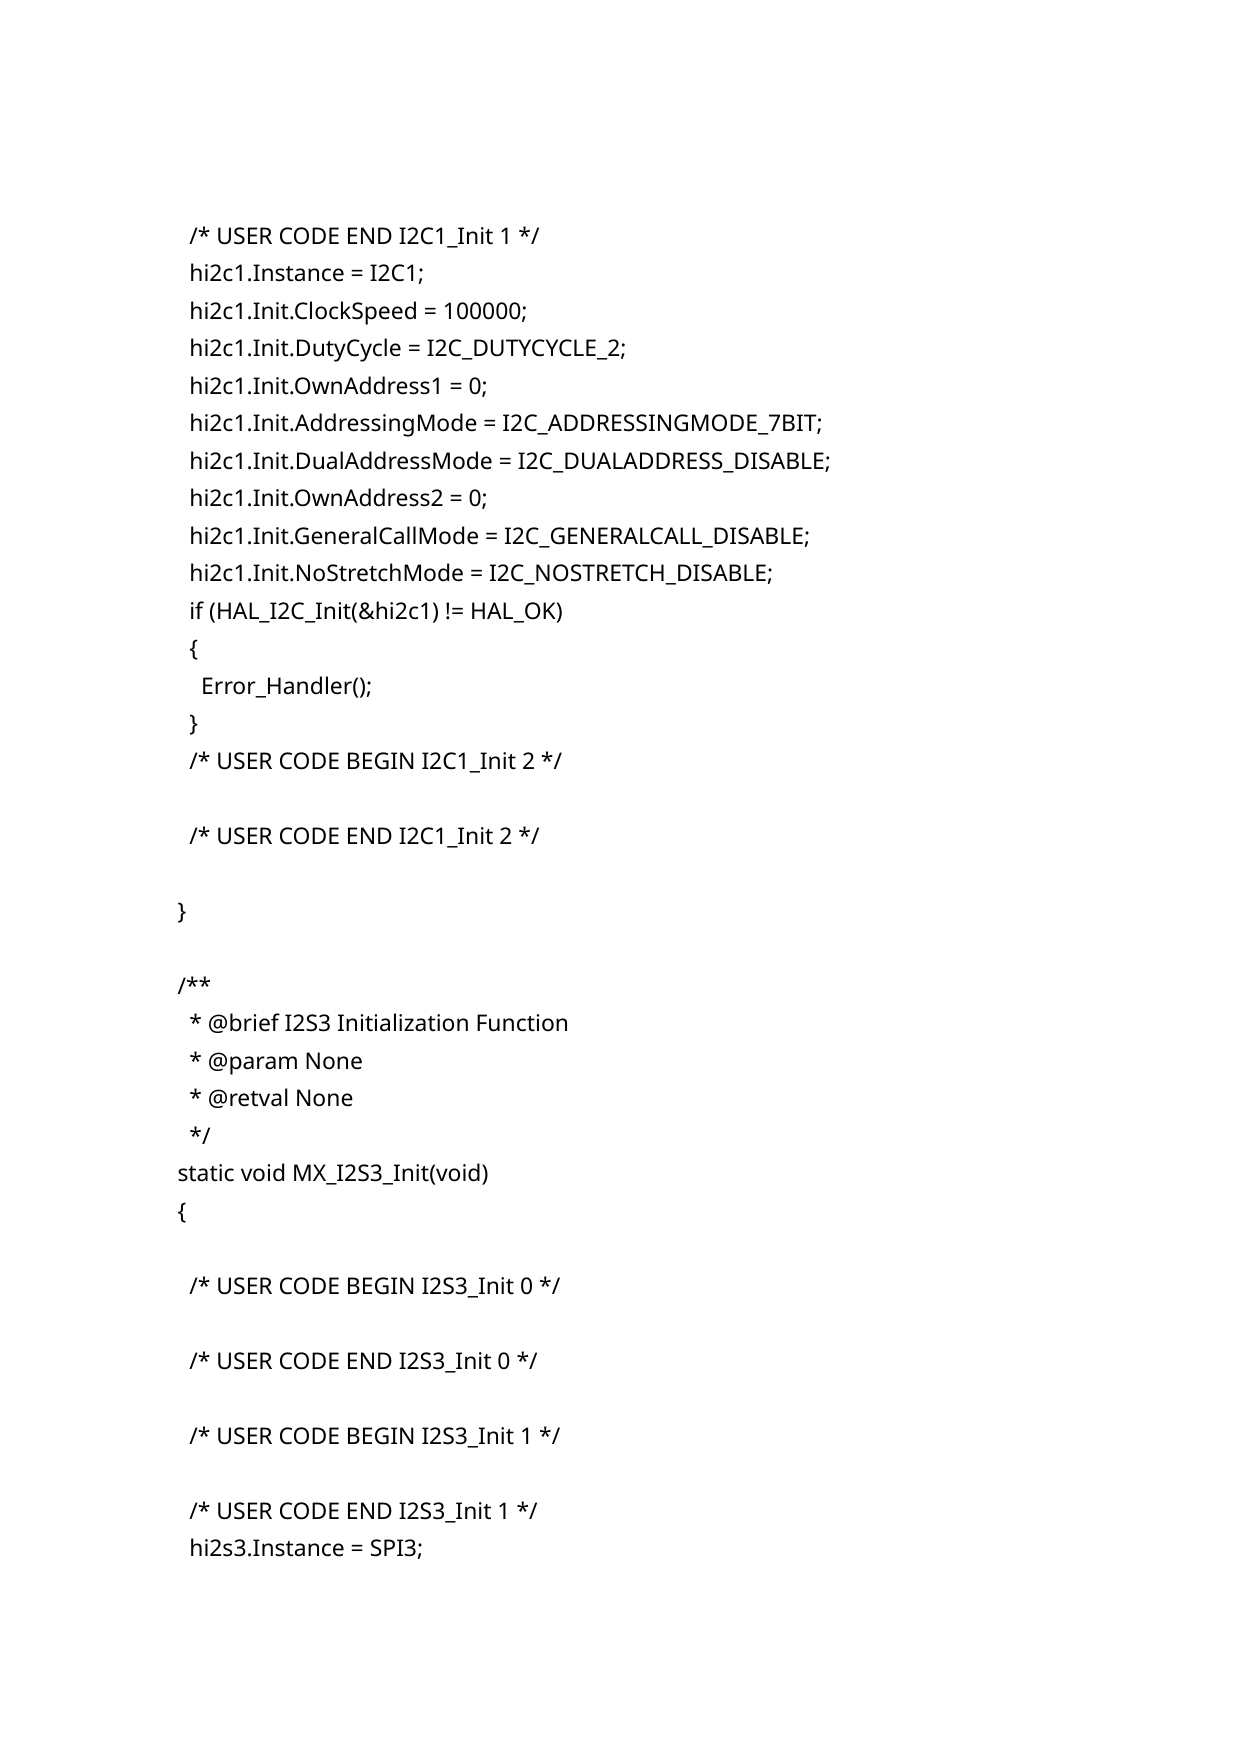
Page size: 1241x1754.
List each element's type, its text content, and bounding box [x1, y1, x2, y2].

text hi2c1.Init.DualAddressMode = I2C_DUALADDRESS_DISABLE; [177, 442, 1063, 479]
text static void MX_I2S3_Init(void) [177, 1154, 1063, 1192]
text if (HAL_I2C_Init(&hi2c1) != HAL_OK) [177, 592, 1063, 629]
text * @param None [177, 1042, 1063, 1079]
text * @brief I2S3 Initialization Function [177, 1004, 1063, 1042]
text * @retval None [177, 1079, 1063, 1117]
text /* USER CODE BEGIN I2C1_Init 2 */ [177, 742, 1063, 779]
text /* USER CODE END I2S3_Init 1 */ [177, 1492, 1063, 1529]
text hi2c1.Init.NoStretchMode = I2C_NOSTRETCH_DISABLE; [177, 554, 1063, 592]
text /* USER CODE BEGIN I2S3_Init 0 */ [177, 1267, 1063, 1304]
text /* USER CODE BEGIN I2S3_Init 1 */ [177, 1417, 1063, 1454]
text hi2c1.Init.OwnAddress1 = 0; [177, 367, 1063, 404]
text } [177, 704, 1063, 742]
text hi2c1.Init.AddressingMode = I2C_ADDRESSINGMODE_7BIT; [177, 404, 1063, 442]
text hi2c1.Init.OwnAddress2 = 0; [177, 479, 1063, 517]
text hi2c1.Init.GeneralCallMode = I2C_GENERALCALL_DISABLE; [177, 517, 1063, 554]
text hi2c1.Instance = I2C1; [177, 254, 1063, 292]
text /* USER CODE END I2S3_Init 0 */ [177, 1342, 1063, 1379]
text { [177, 1192, 1063, 1229]
text /** [177, 967, 1063, 1004]
text Error_Handler(); [177, 667, 1063, 704]
text hi2c1.Init.DutyCycle = I2C_DUTYCYCLE_2; [177, 329, 1063, 367]
text /* USER CODE END I2C1_Init 2 */ [177, 817, 1063, 854]
text hi2c1.Init.ClockSpeed = 100000; [177, 292, 1063, 329]
text */ [177, 1117, 1063, 1154]
text } [177, 892, 1063, 929]
text /* USER CODE END I2C1_Init 1 */ [177, 217, 1063, 254]
text hi2s3.Instance = SPI3; [177, 1529, 1063, 1567]
text { [177, 629, 1063, 667]
